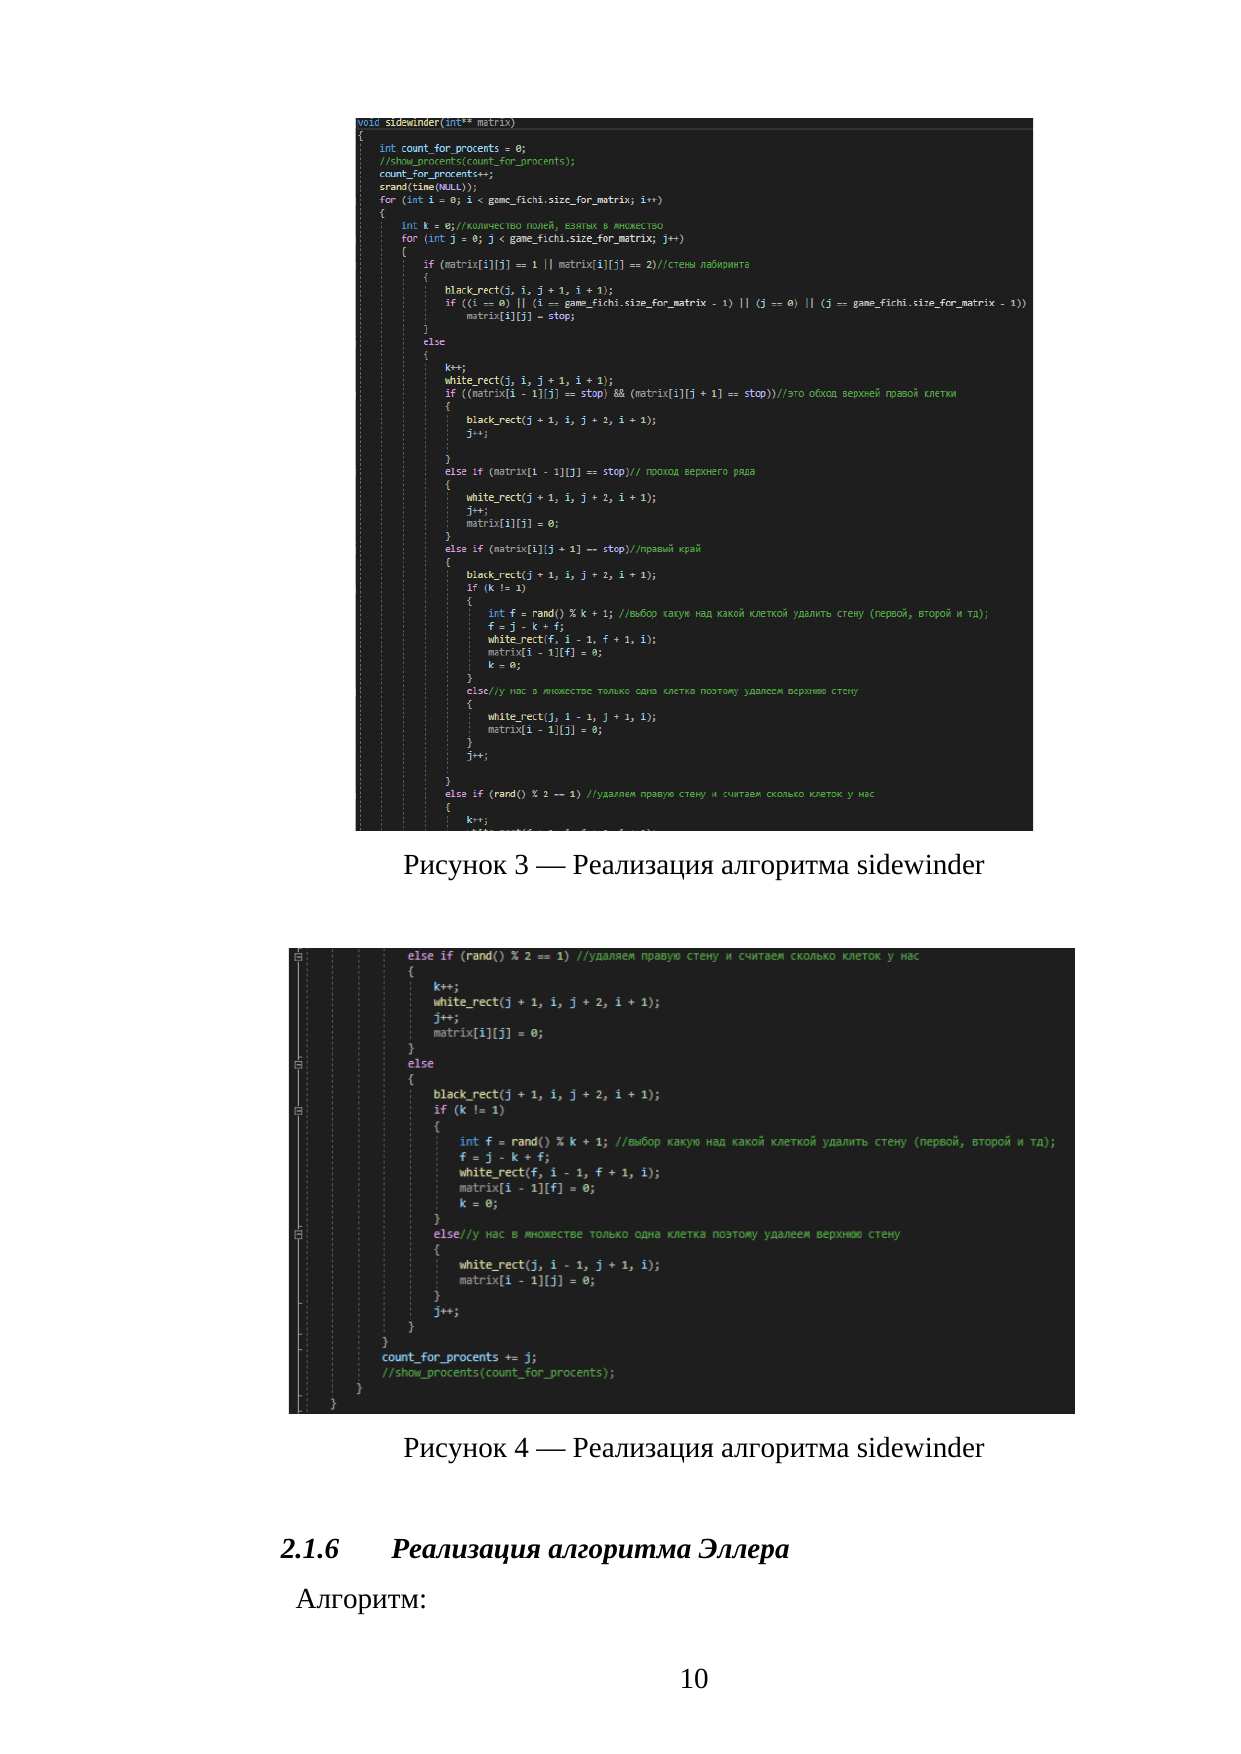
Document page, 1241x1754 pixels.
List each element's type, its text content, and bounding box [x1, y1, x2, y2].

text Рисунок 4 — Реализация алгоритма sidewinder [207, 1430, 1181, 1464]
subtitle Реализация алгоритма Эллера [207, 1531, 1181, 1564]
text Алгоритм: [207, 1581, 1181, 1614]
picture [355, 118, 1034, 831]
text Рисунок 3 — Реализация алгоритма sidewinder [207, 847, 1181, 881]
picture [288, 948, 1075, 1414]
